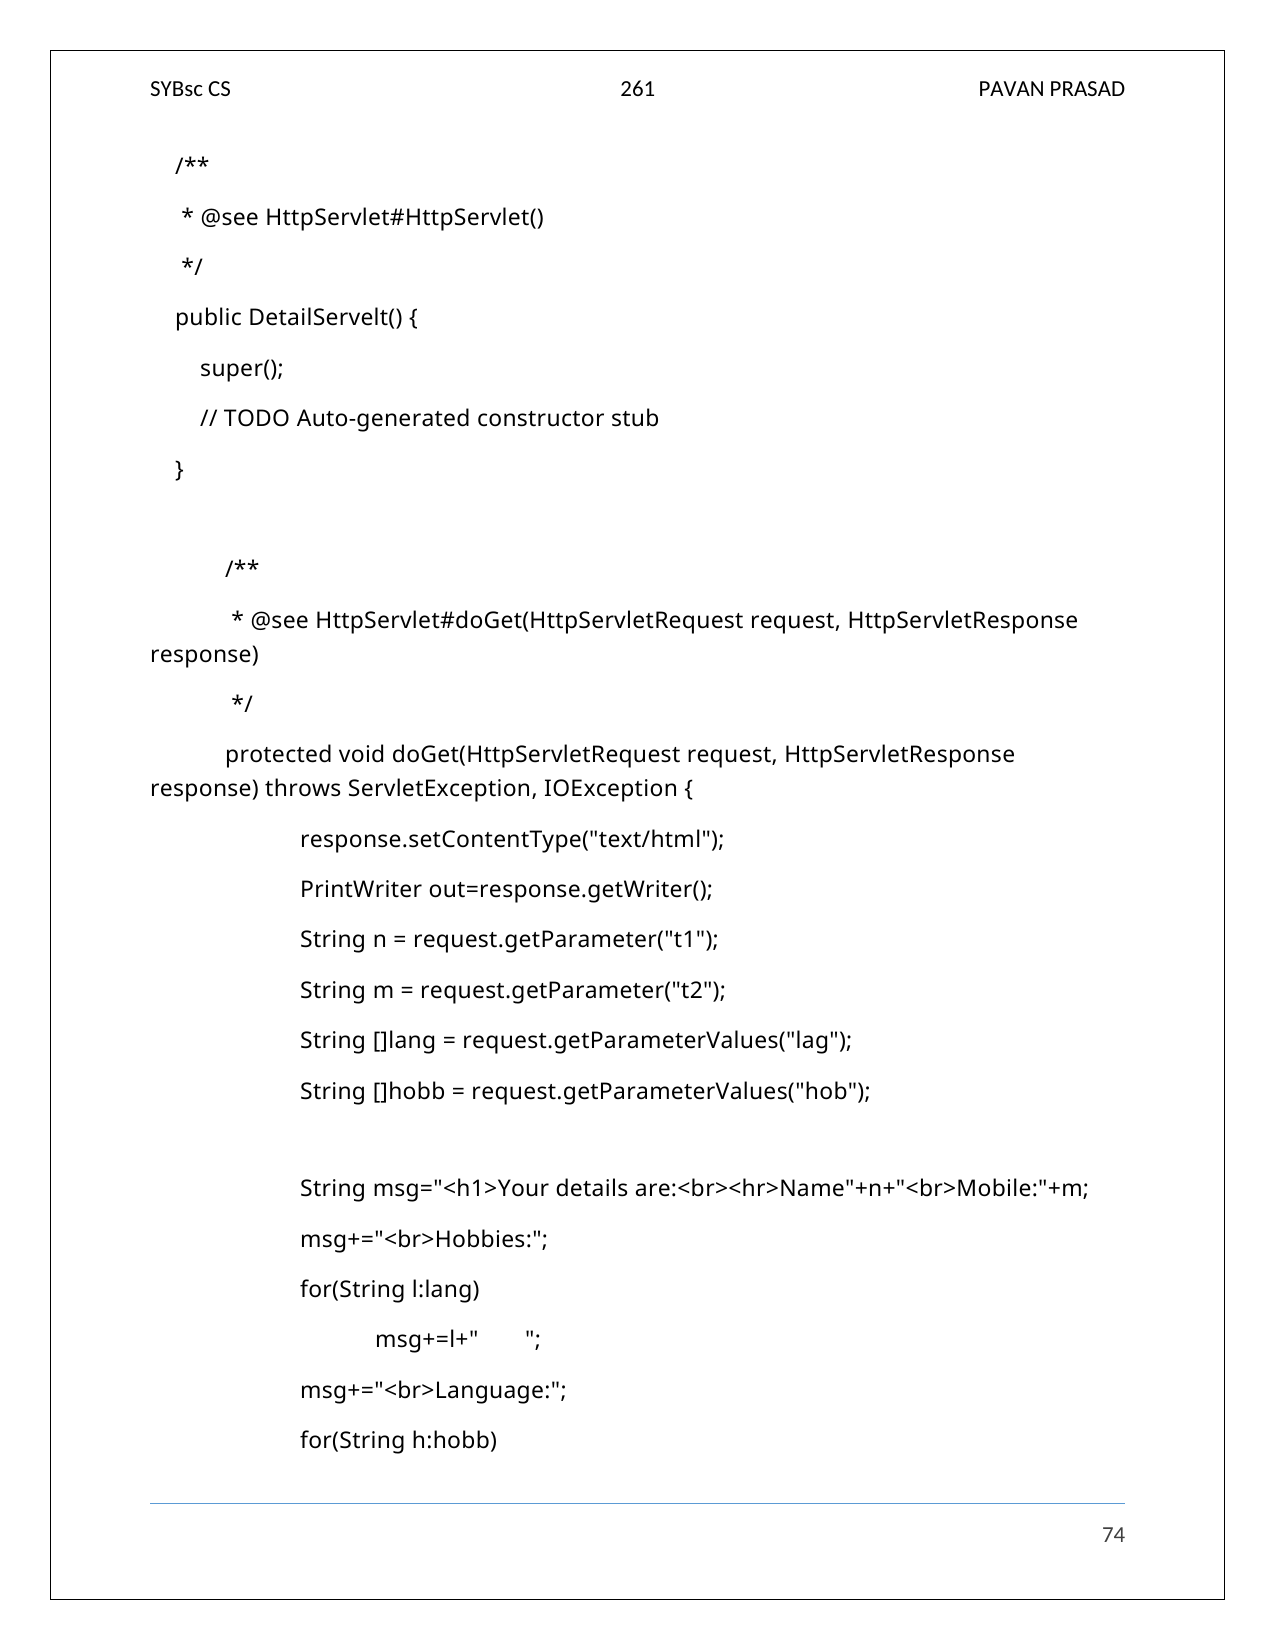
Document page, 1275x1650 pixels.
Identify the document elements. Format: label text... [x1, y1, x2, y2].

text * @see HttpServlet#doGet(HttpServletRequest request, HttpServletResponse response) [150, 604, 1125, 669]
text public DetailServelt() { [150, 301, 1125, 332]
text super(); [150, 352, 1125, 383]
text */ [150, 251, 1125, 282]
text String msg="<h1>Your details are:<br><hr>Name"+n+"<br>Mobile:"+m; [150, 1172, 1125, 1203]
text for(String l:lang) [150, 1273, 1125, 1304]
text response.setContentType("text/html"); [150, 822, 1125, 854]
text PrintWriter out=response.getWriter(); [150, 873, 1125, 904]
text msg+="<br>Hobbies:"; [150, 1223, 1125, 1254]
text /** [150, 553, 1125, 584]
text protected void doGet(HttpServletRequest request, HttpServletResponse response) throws ServletException, IOException { [150, 738, 1125, 803]
text msg+="<br>Language:"; [150, 1374, 1125, 1405]
text */ [150, 688, 1125, 719]
text /** [150, 150, 1125, 181]
text } [150, 452, 1125, 484]
text for(String h:hobb) [150, 1424, 1125, 1456]
text String []lang = request.getParameterValues("lag"); [150, 1024, 1125, 1055]
text * @see HttpServlet#HttpServlet() [150, 200, 1125, 232]
text // TODO Auto-generated constructor stub [150, 402, 1125, 433]
text String []hobb = request.getParameterValues("hob"); [150, 1074, 1125, 1106]
text String m = request.getParameter("t2"); [150, 974, 1125, 1005]
text String n = request.getParameter("t1"); [150, 923, 1125, 954]
text msg+=l+" "; [150, 1323, 1125, 1355]
